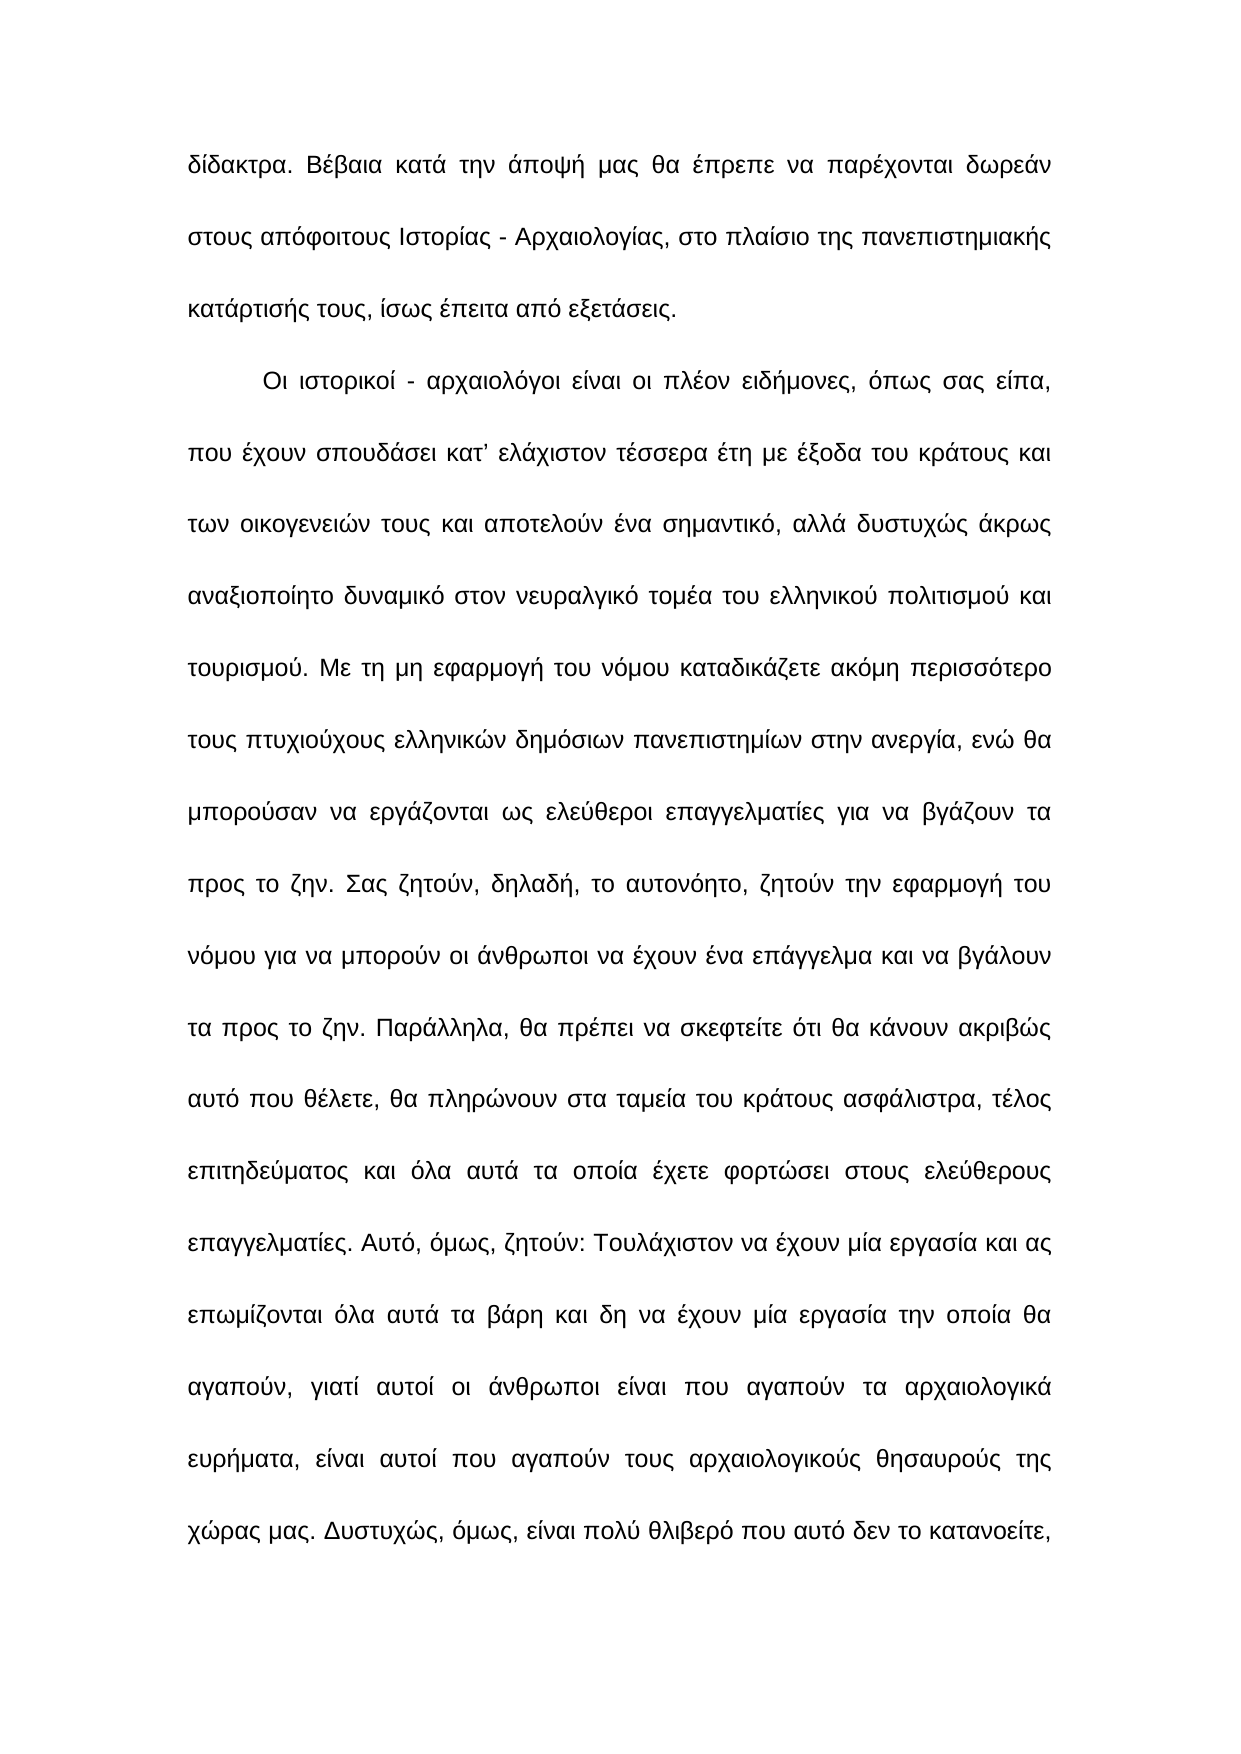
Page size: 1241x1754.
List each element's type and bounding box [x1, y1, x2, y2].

text [187, 366, 1053, 1544]
text [187, 150, 1053, 322]
